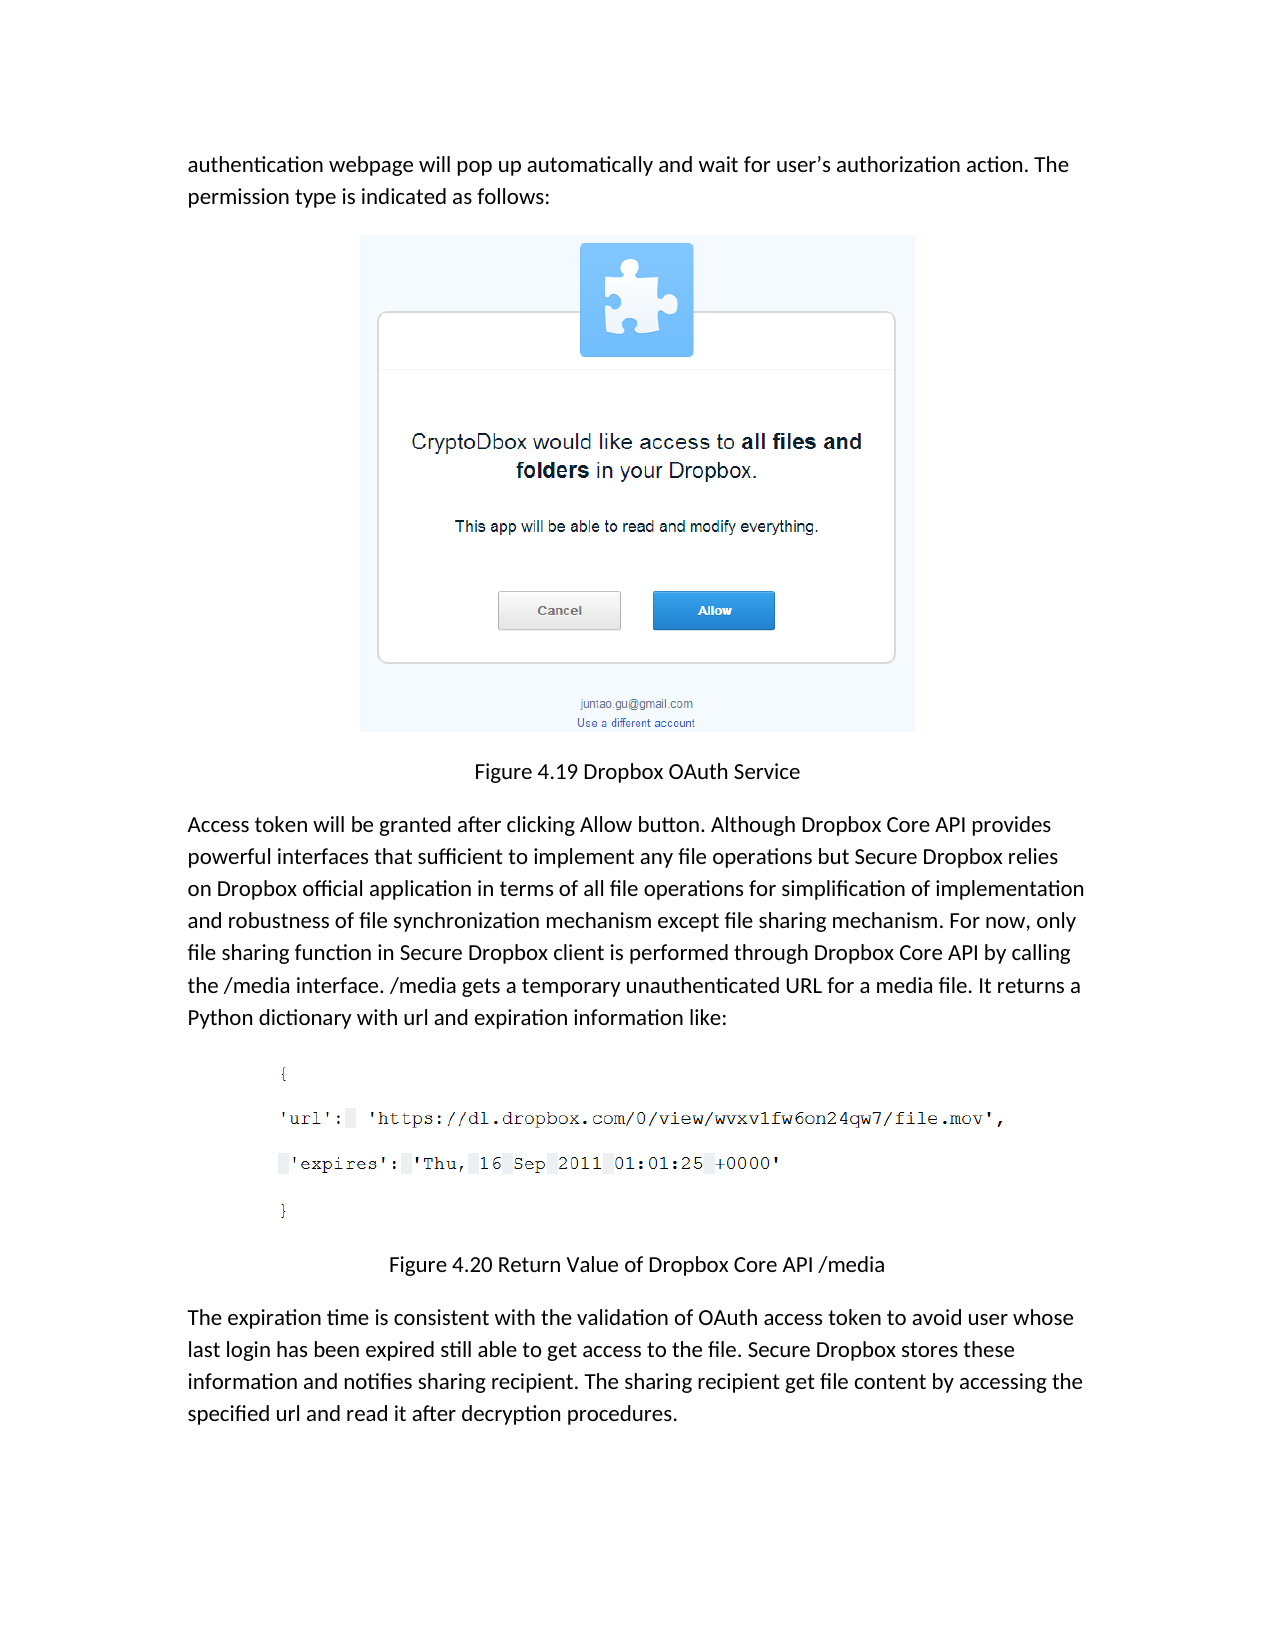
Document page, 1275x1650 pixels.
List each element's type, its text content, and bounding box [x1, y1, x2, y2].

text Figure 4.19 Dropbox OAuth Service [187, 757, 1087, 785]
text Figure 4.20 Return Value of Dropbox Core API /media [187, 1250, 1087, 1278]
picture [359, 235, 916, 732]
picture [272, 1056, 1003, 1225]
text Access token will be granted after clicking Allow button. Although Dropbox Core API provides powerful interfaces that sufficient to implement any file operations but Secure Dropbox relies on Dropbox official application in terms of all file operations for simplification of implementation and robustness of file synchronization mechanism except file sharing mechanism. For now, only file sharing function in Secure Dropbox client is performed through Dropbox Core API by calling the /media interface. /media gets a temporary unauthenticated URL for a media file. It returns a Python dictionary with url and expiration information like: [187, 810, 1087, 1031]
text The expiration time is consistent with the validation of OAuth access token to avoid user whose last login has been expired still able to get access to the file. Secure Dropbox stores these information and notifies sharing recipient. The sharing recipient get file content by accessing the specified url and read it after decryption procedures. [187, 1303, 1087, 1427]
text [187, 150, 1087, 210]
